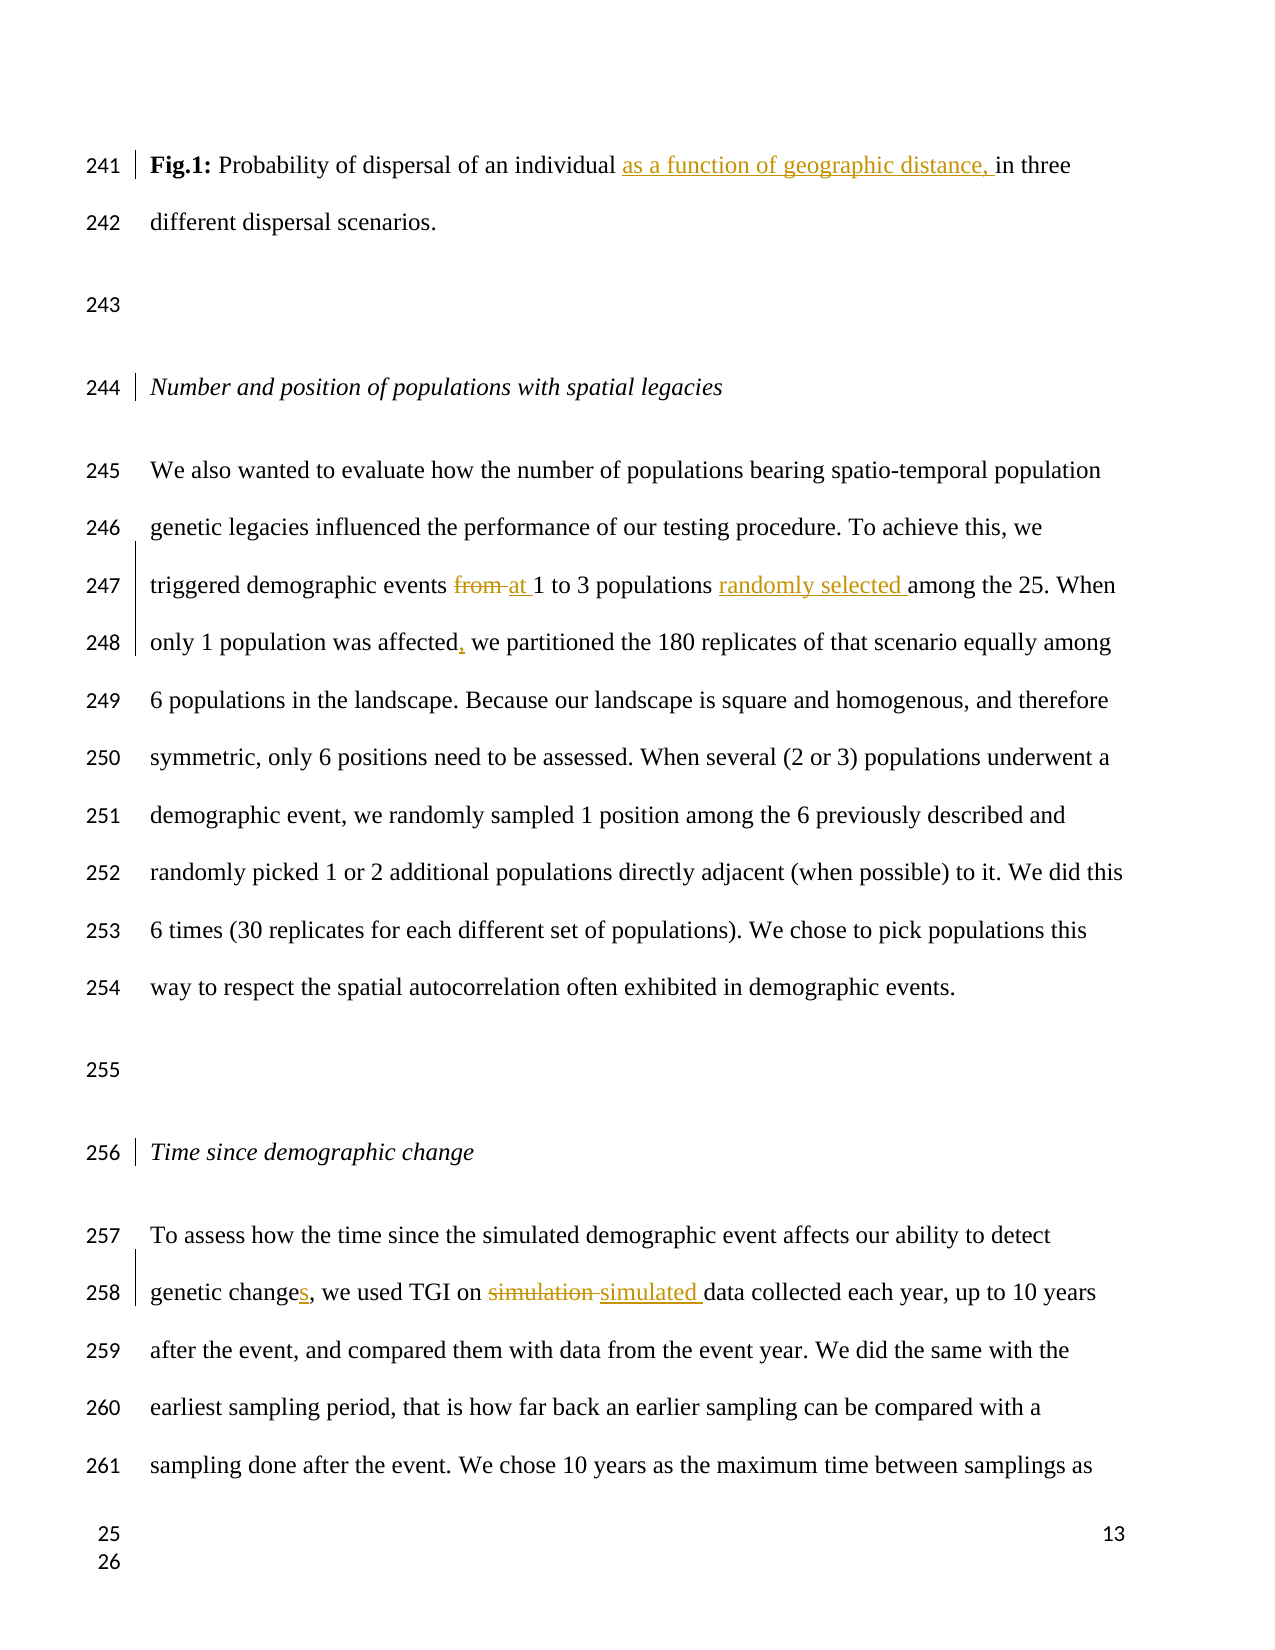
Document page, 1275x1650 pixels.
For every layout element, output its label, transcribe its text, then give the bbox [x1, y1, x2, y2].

text Fig.1: Probability of dispersal of an individual in three different dispersal scenarios. [150, 150, 1125, 236]
text Time since demographic change [150, 1137, 1125, 1166]
text Number and position of populations with spatial legacies [150, 372, 1125, 401]
text We also wanted to evaluate how the number of populations bearing spatio-temporal population genetic legacies influenced the performance of our testing procedure. To achieve this, we triggered demographic events 1 to 3 populations among the 25. When only 1 population was affected we partitioned the 180 replicates of that scenario equally among 6 populations in the landscape. Because our landscape is square and homogenous, and therefore symmetric, only 6 positions need to be assessed. When several (2 or 3) populations underwent a demographic event, we randomly sampled 1 position among the 6 previously described and randomly picked 1 or 2 additional populations directly adjacent (when possible) to it. We did this 6 times (30 replicates for each different set of populations). We chose to pick populations this way to respect the spatial autocorrelation often exhibited in demographic events. [150, 455, 1125, 1001]
